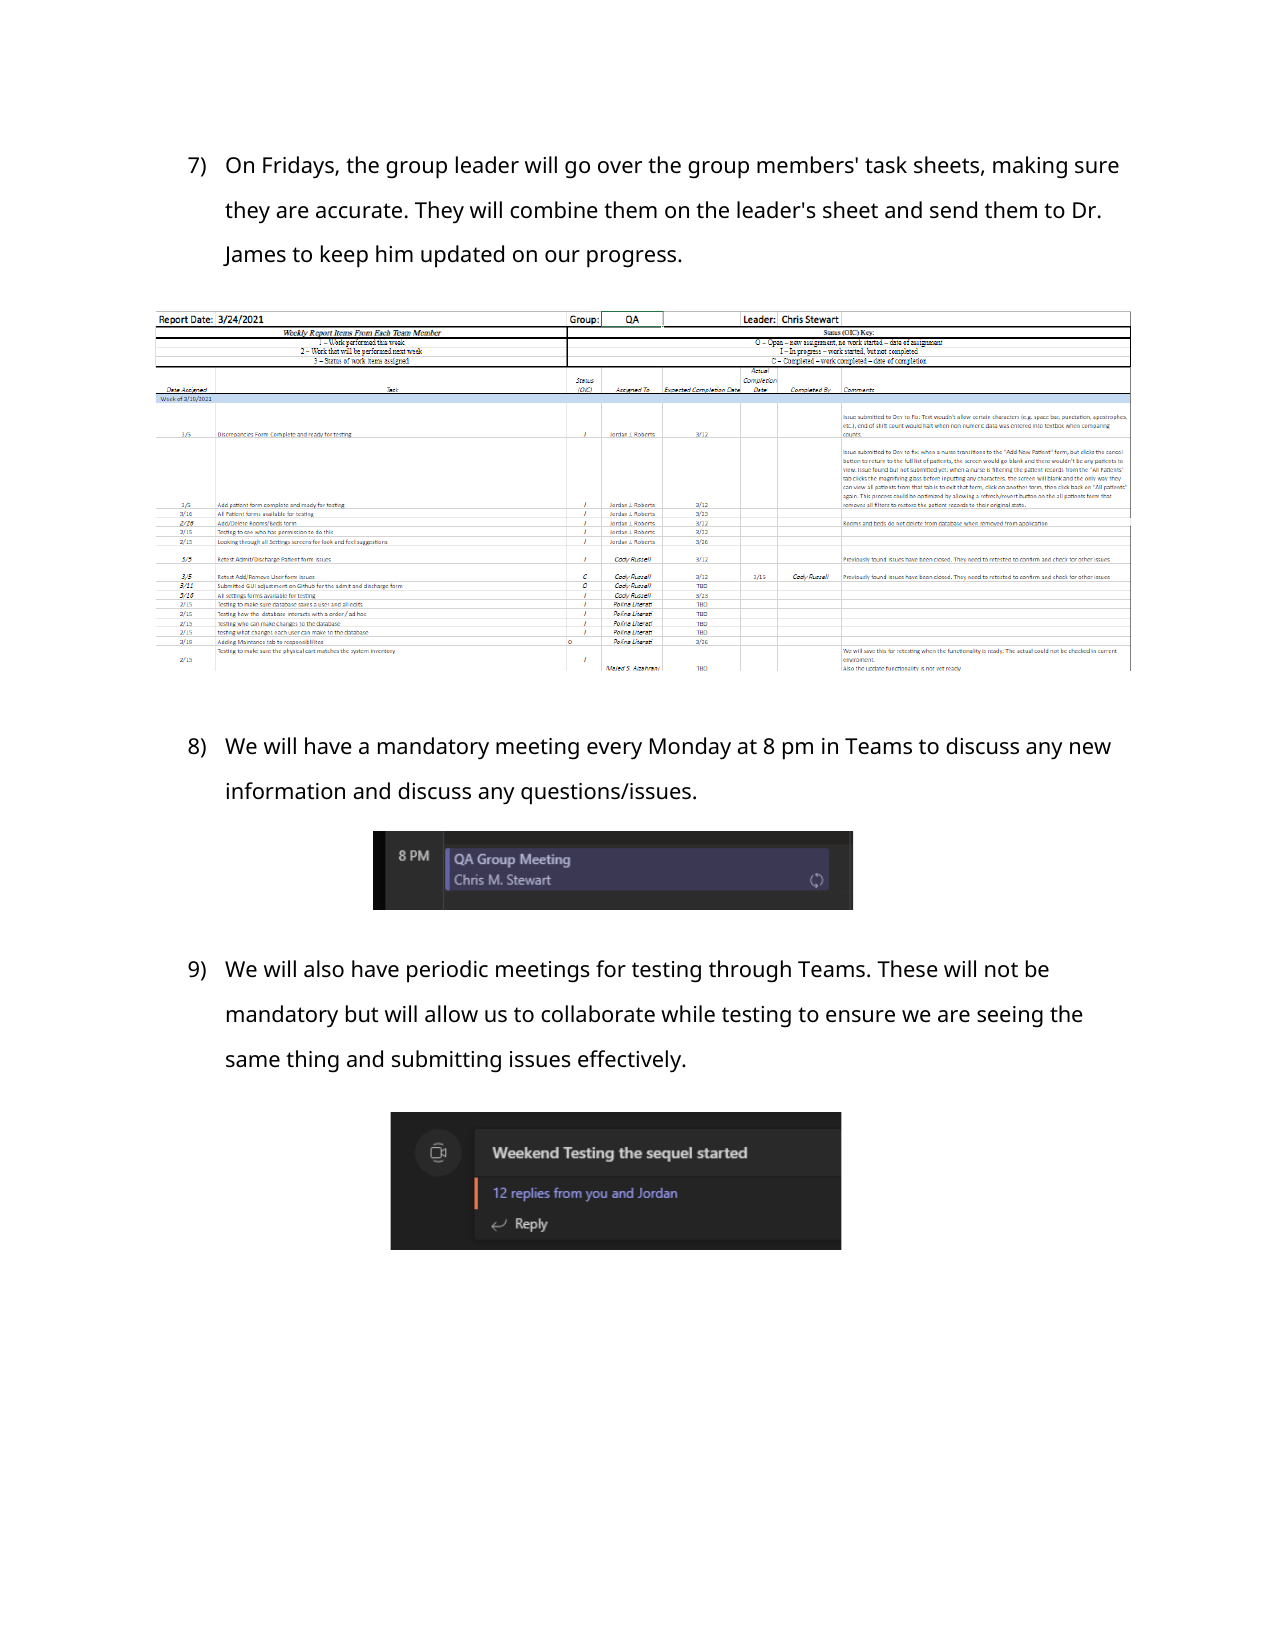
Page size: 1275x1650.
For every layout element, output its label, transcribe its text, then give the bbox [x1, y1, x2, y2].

picture [155, 311, 1131, 671]
picture [390, 1112, 842, 1250]
list On Fridays, the group leader will go over the group members' task sheets, making sure they are accurate. They will combine them on the leader's sheet and send them to Dr. James to keep him updated on our progress. [187, 150, 1125, 269]
list We will have a mandatory meeting every Monday at 8 pm in Teams to discuss any new information and discuss any questions/issues. [187, 731, 1125, 805]
picture [373, 831, 854, 910]
list We will also have periodic meetings for testing through Teams. These will not be mandatory but will allow us to collaborate while testing to ensure we are seeing the same thing and submitting issues effectively. [187, 954, 1125, 1073]
